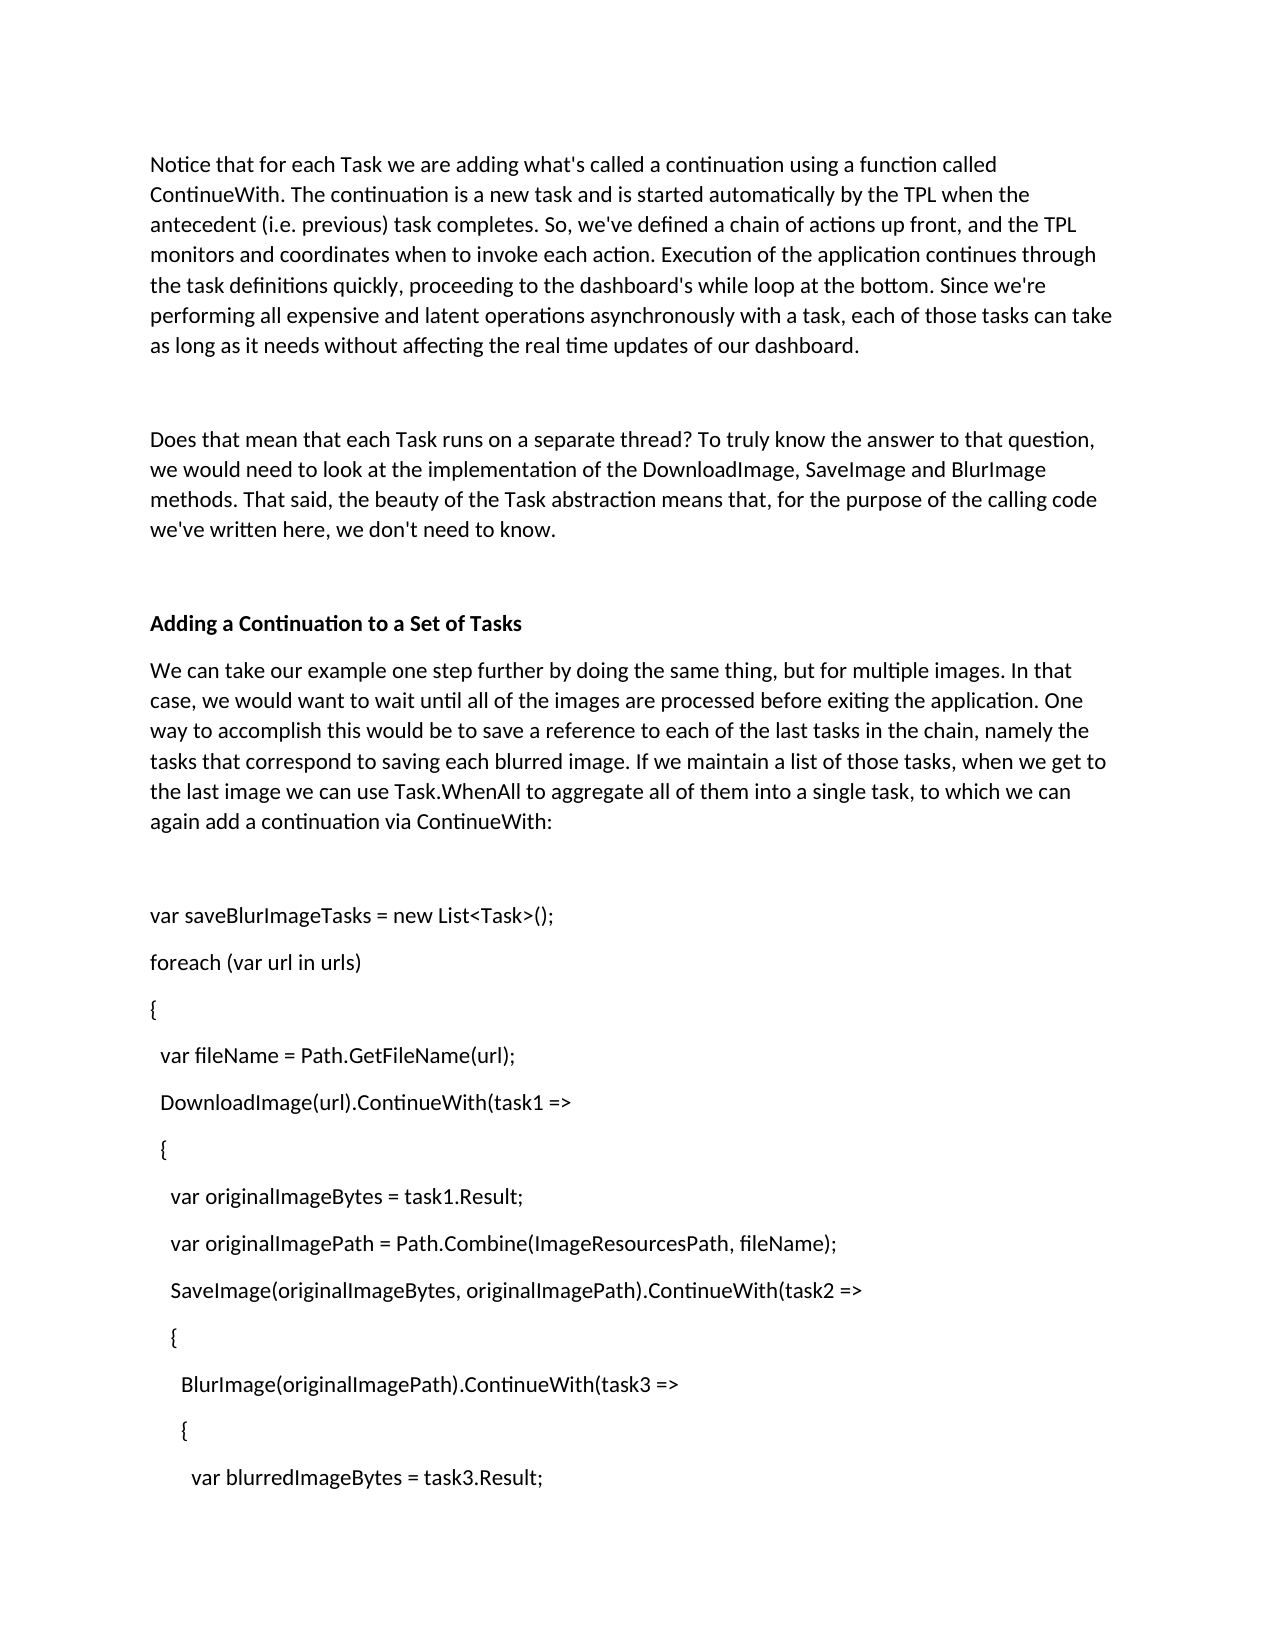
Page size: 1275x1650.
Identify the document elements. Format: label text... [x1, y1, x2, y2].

text var originalImageBytes = task1.Result; [150, 1182, 1125, 1210]
text { [150, 995, 1125, 1023]
text Adding a Continuation to a Set of Tasks [150, 609, 1125, 637]
text DownloadImage(url).ContinueWith(task1 => [150, 1088, 1125, 1117]
text { [150, 1417, 1125, 1445]
text { [150, 1135, 1125, 1163]
text Does that mean that each Task runs on a separate thread? To truly know the answer to that question, we would need to look at the implementation of the DownloadImage, SaveImage and BlurImage methods. That said, the beauty of the Task abstraction means that, for the purpose of the calling code we've written here, we don't need to know. [150, 425, 1125, 544]
text { [150, 1323, 1125, 1351]
text foreach (var url in urls) [150, 948, 1125, 976]
text Notice that for each Task we are adding what's called a continuation using a function called ContinueWith. The continuation is a new task and is started automatically by the TPL when the antecedent (i.e. previous) task completes. So, we've defined a chain of actions up front, and the TPL monitors and coordinates when to invoke each action. Execution of the application continues through the task definitions quickly, proceeding to the dashboard's while loop at the bottom. Since we're performing all expensive and latent operations asynchronously with a task, each of those tasks can take as long as it needs without affecting the real time updates of our dashboard. [150, 150, 1125, 359]
text var blurredImageBytes = task3.Result; [150, 1463, 1125, 1492]
text var originalImagePath = Path.Combine(ImageResourcesPath, fileName); [150, 1229, 1125, 1257]
text var saveBlurImageTasks = new List<Task>(); [150, 901, 1125, 929]
text BlurImage(originalImagePath).ContinueWith(task3 => [150, 1370, 1125, 1398]
text We can take our example one step further by doing the same thing, but for multiple images. In that case, we would want to wait until all of the images are processed before exiting the application. One way to accomplish this would be to save a reference to each of the last tasks in the chain, namely the tasks that correspond to saving each blurred image. If we maintain a list of those tasks, when we get to the last image we can use Task.WhenAll to aggregate all of them into a single task, to which we can again add a continuation via ContinueWith: [150, 656, 1125, 835]
text SaveImage(originalImageBytes, originalImagePath).ContinueWith(task2 => [150, 1276, 1125, 1304]
text var fileName = Path.GetFileName(url); [150, 1042, 1125, 1070]
